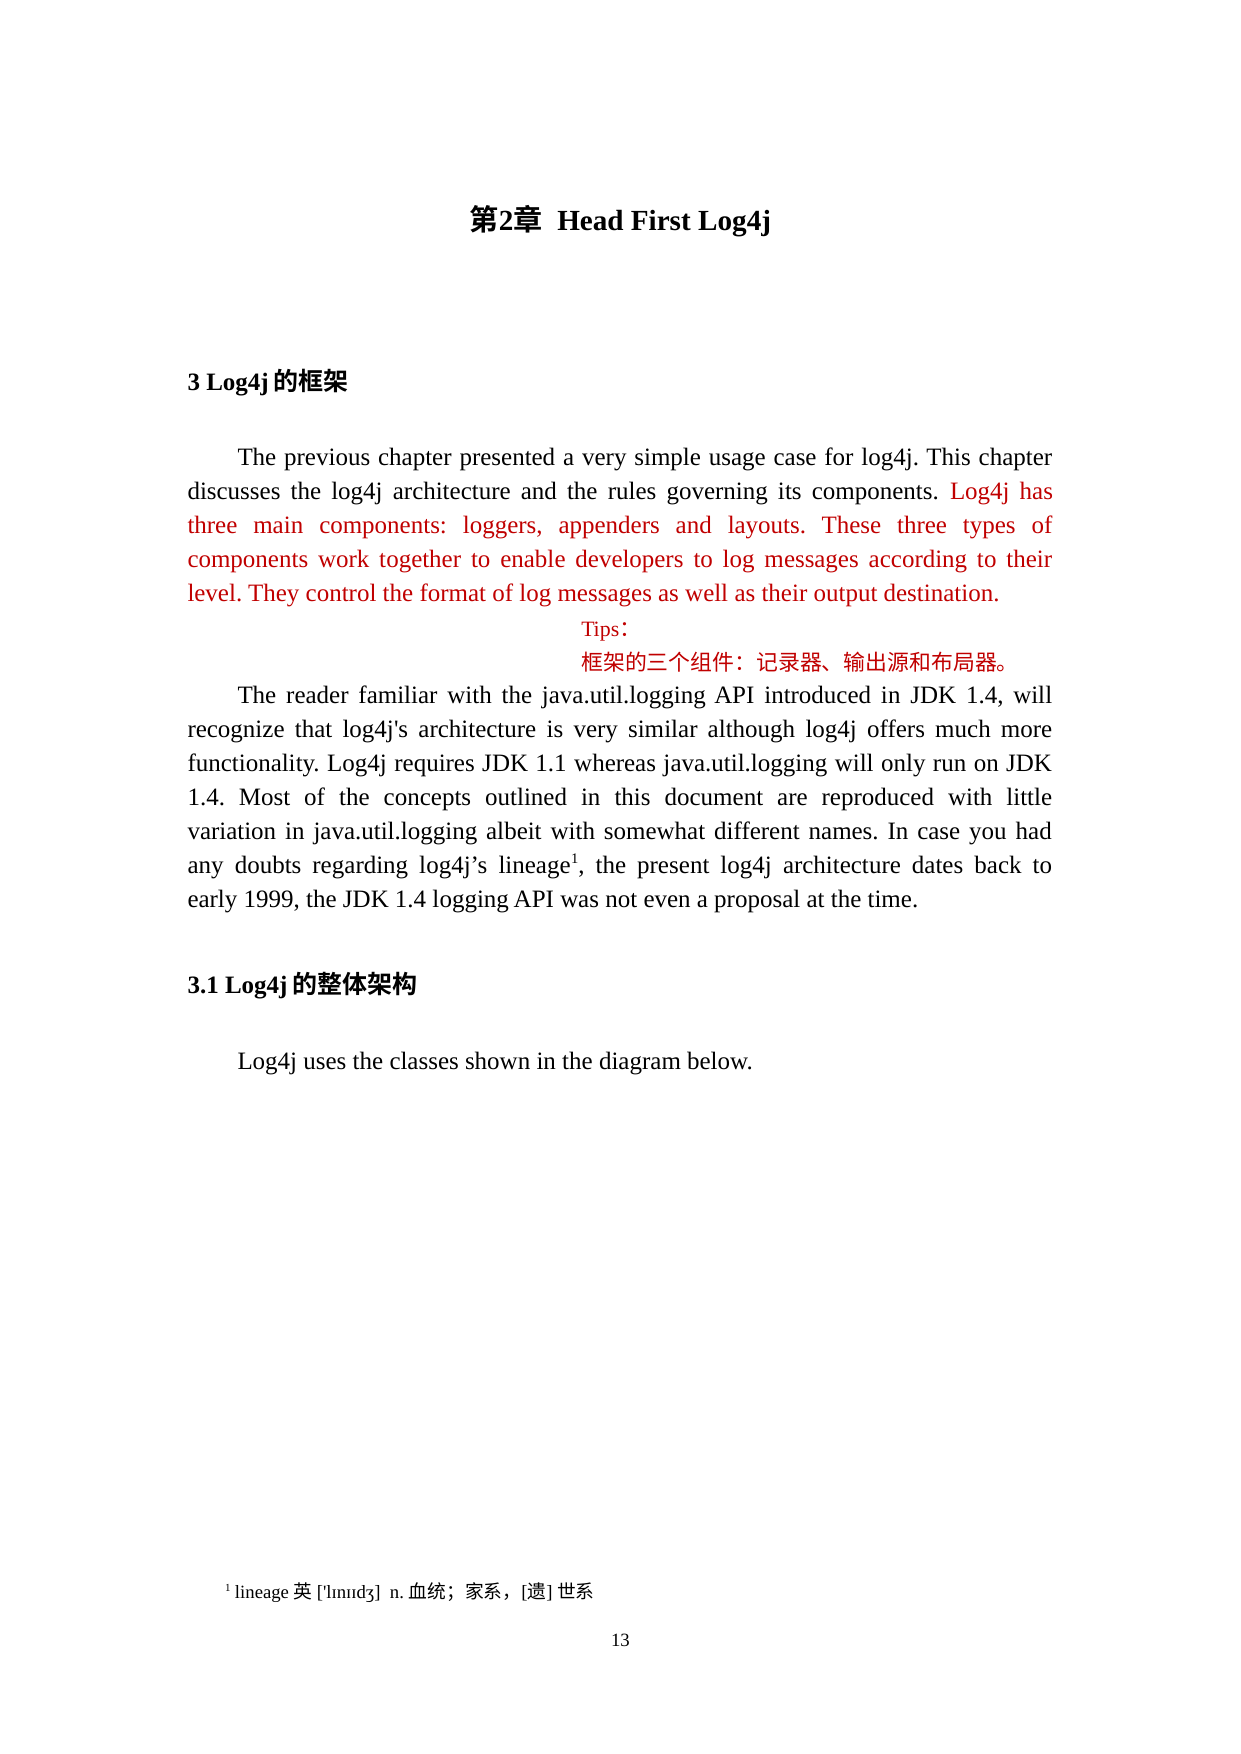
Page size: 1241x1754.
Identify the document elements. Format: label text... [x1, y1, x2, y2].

subtitle Head First Log4j [187, 184, 1053, 252]
text 框架的三个组件：记录器、输出源和布局器。 [537, 643, 1053, 677]
text The reader familiar with the java.util.logging API introduced in JDK 1.4, will recognize that log4j's architecture is very similar although log4j offers much more functionality. Log4j requires JDK 1.1 whereas java.util.logging will only run on JDK 1.4. Most of the concepts outlined in this document are reproduced with little variation in java.util.logging albeit with somewhat different names. In case you had any doubts regarding log4j’s lineage, the present log4j architecture dates back to early 1999, the JDK 1.4 logging API was not even a proposal at the time. [187, 677, 1053, 915]
text The previous chapter presented a very simple usage case for log4j. This chapter discusses the log4j architecture and the rules governing its components. Log4j has three main components: loggers, appenders and layouts. These three types of components work together to enable developers to log messages according to their level. They control the format of log messages as well as their output destination. [187, 440, 1053, 609]
text Log4j uses the classes shown in the diagram below. [187, 1043, 1053, 1077]
subtitle 3 Log4j的框架 [187, 345, 1053, 413]
text Tips： [537, 609, 1053, 643]
subtitle 3.1 Log4j的整体架构 [187, 949, 1053, 1017]
